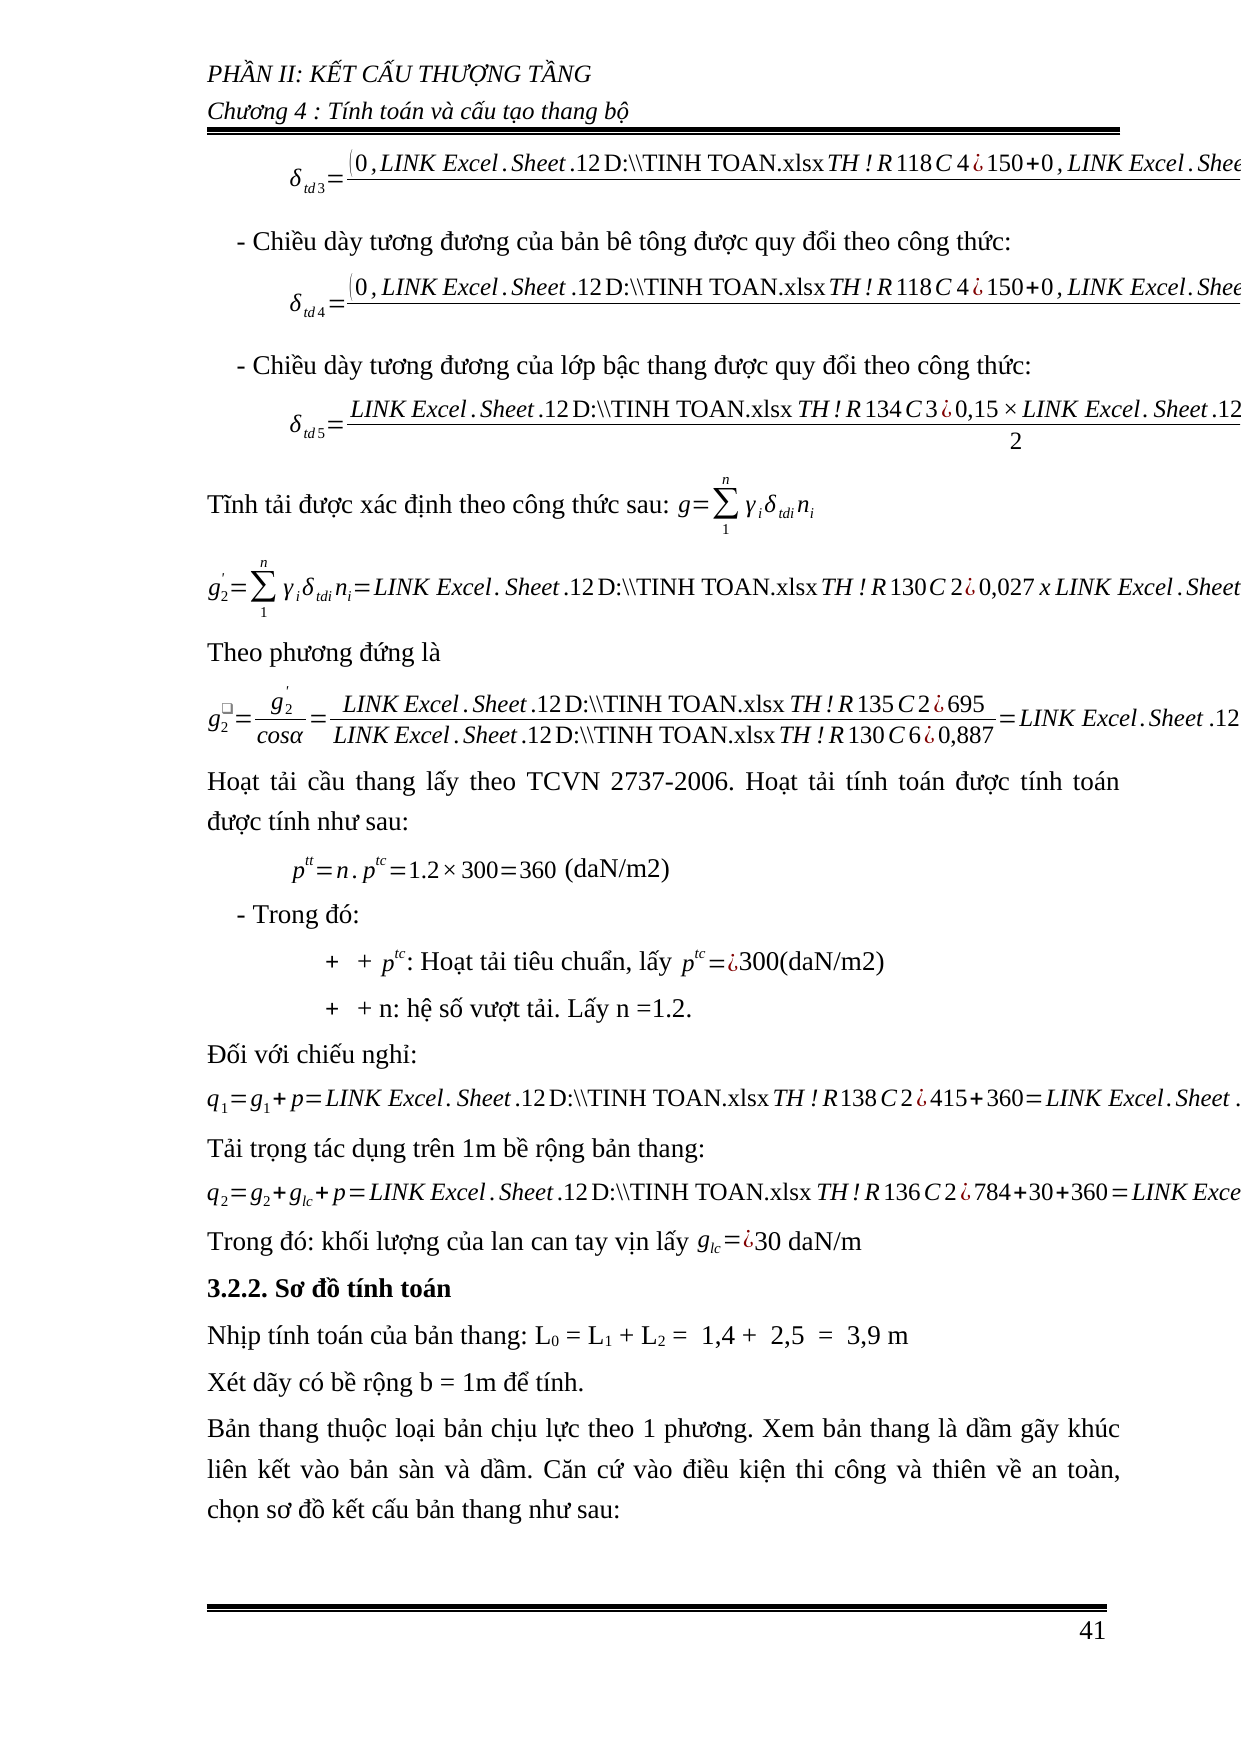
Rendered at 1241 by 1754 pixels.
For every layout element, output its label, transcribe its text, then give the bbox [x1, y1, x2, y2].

text Nhịp tính toán của bản thang: L0 = L1 + L2 = 1,4 + 2,5 = 3,9 m [207, 1319, 1122, 1350]
text Trong đó: khối lượng của lan can tay vịn lấy 30 daN/m [207, 1225, 1122, 1257]
list Chiều dày tương đương của lớp bậc thang được quy đổi theo công thức: [207, 349, 1122, 381]
text Hoạt tải cầu thang lấy theo TCVN 2737-2006. Hoạt tải tính toán được tính toán được tính như sau: [207, 764, 1122, 836]
text Bản thang thuộc loại bản chịu lực theo 1 phương. Xem bản thang là dầm gãy khúc liên kết vào bản sàn và dầm. Căn cứ vào điều kiện thi công và thiên về an toàn, chọn sơ đồ kết cấu bản thang như sau: [207, 1412, 1122, 1524]
text Tải trọng tác dụng trên 1m bề rộng bản thang: [207, 1132, 1122, 1163]
text Theo phương đứng là [207, 636, 1122, 667]
text Tĩnh tải được xác định theo công thức sau: [207, 471, 1122, 538]
list + n: hệ số vượt tải. Lấy n =1.2. [325, 992, 1122, 1023]
list Trong đó: [207, 898, 1122, 929]
text Đối với chiếu nghỉ: [207, 1038, 1122, 1069]
subtitle Sơ đồ tính toán [207, 1272, 1122, 1303]
text Xét dãy có bề rộng b = 1m để tính. [207, 1366, 1122, 1397]
list Chiều dày tương đương của bản bê tông được quy đổi theo công thức: [207, 225, 1122, 256]
list + : Hoạt tải tiêu chuẩn, lấy 300(daN/m2) [325, 945, 1122, 976]
text (daN/m2) [207, 852, 1122, 883]
